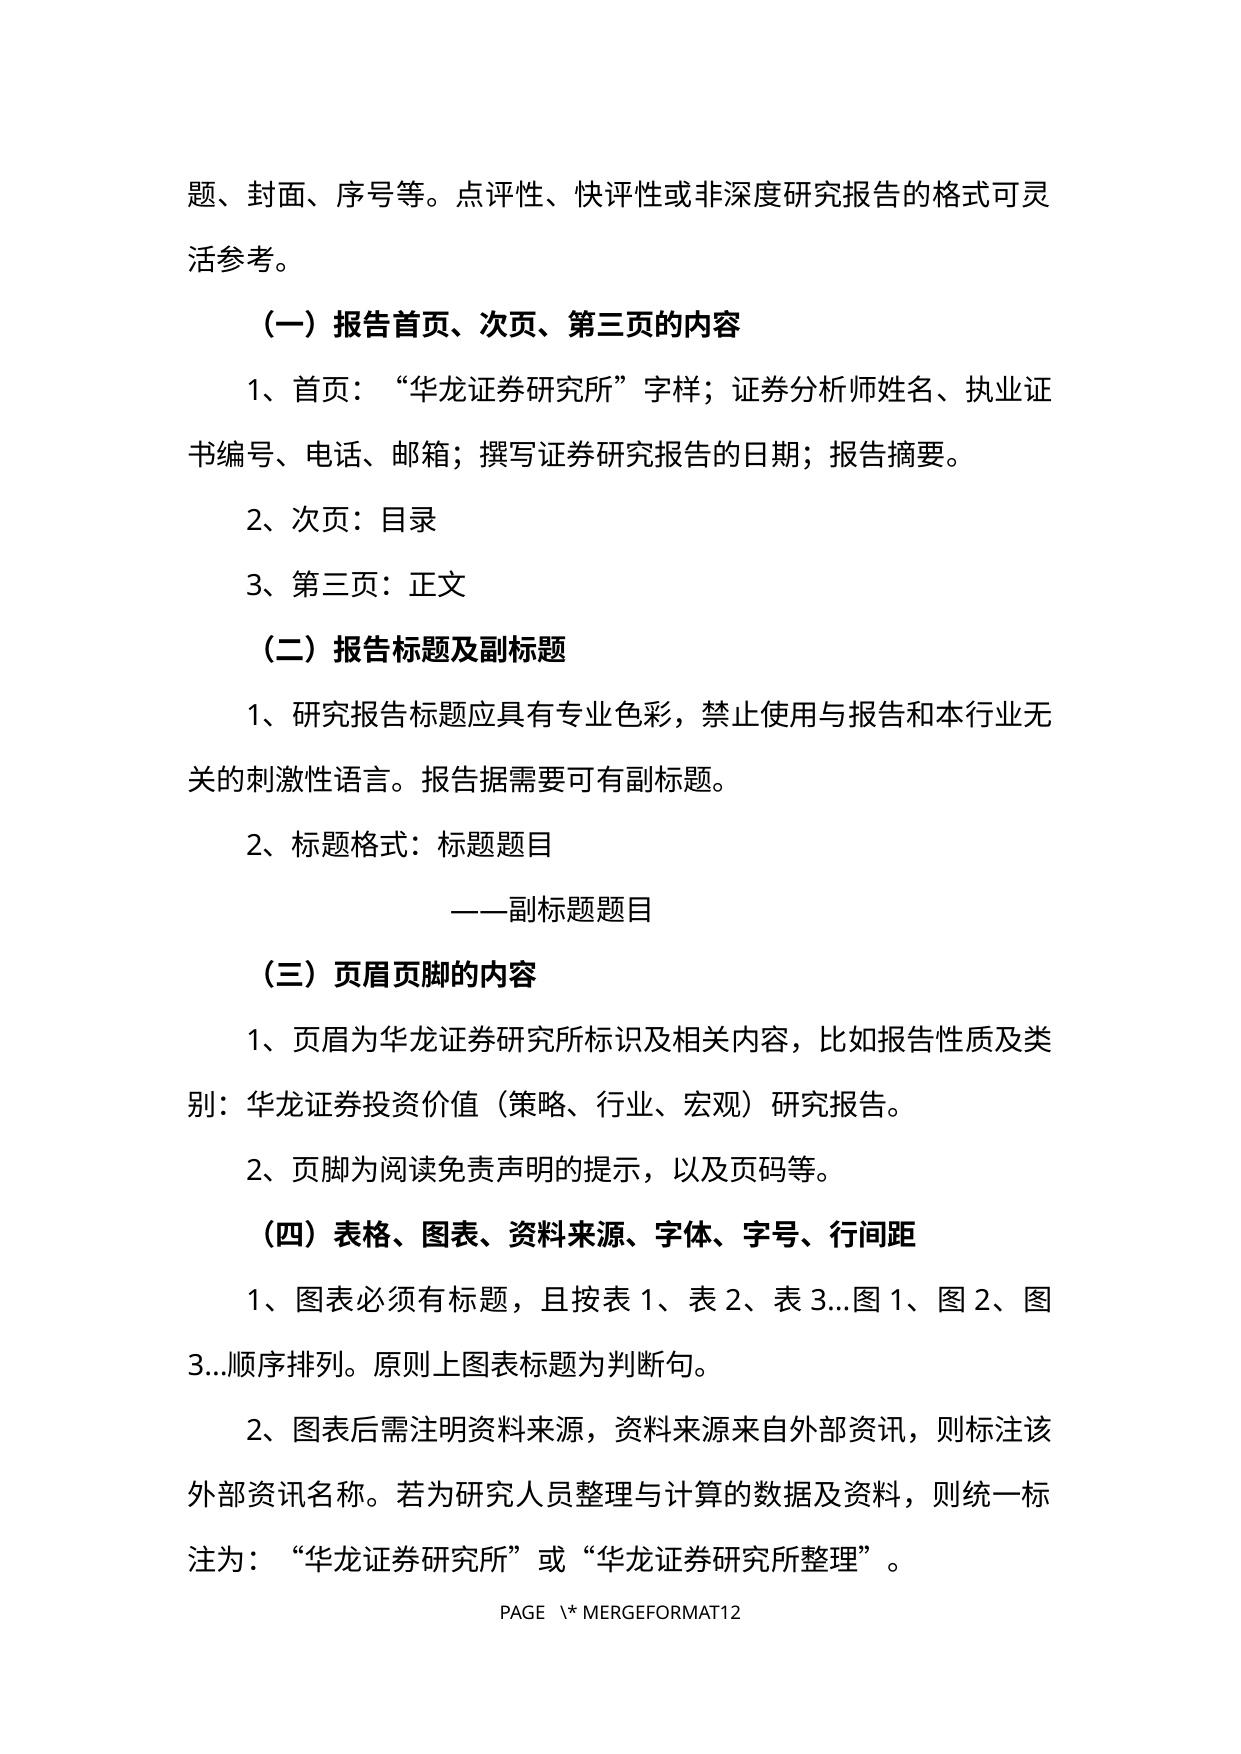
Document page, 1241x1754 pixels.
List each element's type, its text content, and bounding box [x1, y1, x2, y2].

text （一）报告首页、次页、第三页的内容 [187, 290, 1053, 355]
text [187, 160, 1053, 290]
text （三）页眉页脚的内容 [187, 940, 1053, 1005]
text 1、页眉为华龙证券研究所标识及相关内容，比如报告性质及类别：华龙证券投资价值（策略、行业、宏观）研究报告。 [187, 1005, 1053, 1135]
text （二）报告标题及副标题 [187, 615, 1053, 680]
text ——副标题题目 [187, 875, 1053, 940]
text 2、次页：目录 [187, 485, 1053, 550]
text 2、图表后需注明资料来源，资料来源来自外部资讯，则标注该外部资讯名称。若为研究人员整理与计算的数据及资料，则统一标注为：“华龙证券研究所”或“华龙证券研究所整理”。 [187, 1395, 1053, 1590]
text （四）表格、图表、资料来源、字体、字号、行间距 [187, 1200, 1053, 1265]
text 1、首页：“华龙证券研究所”字样；证券分析师姓名、执业证书编号、电话、邮箱；撰写证券研究报告的日期；报告摘要。 [187, 355, 1053, 485]
text 1、图表必须有标题，且按表1、表2、表3...图1、图2、图3...顺序排列。原则上图表标题为判断句。 [187, 1265, 1053, 1395]
text 2、标题格式：标题题目 [187, 810, 1053, 875]
text 3、第三页：正文 [187, 550, 1053, 615]
text 1、研究报告标题应具有专业色彩，禁止使用与报告和本行业无关的刺激性语言。报告据需要可有副标题。 [187, 680, 1053, 810]
text 2、页脚为阅读免责声明的提示，以及页码等。 [187, 1135, 1053, 1200]
